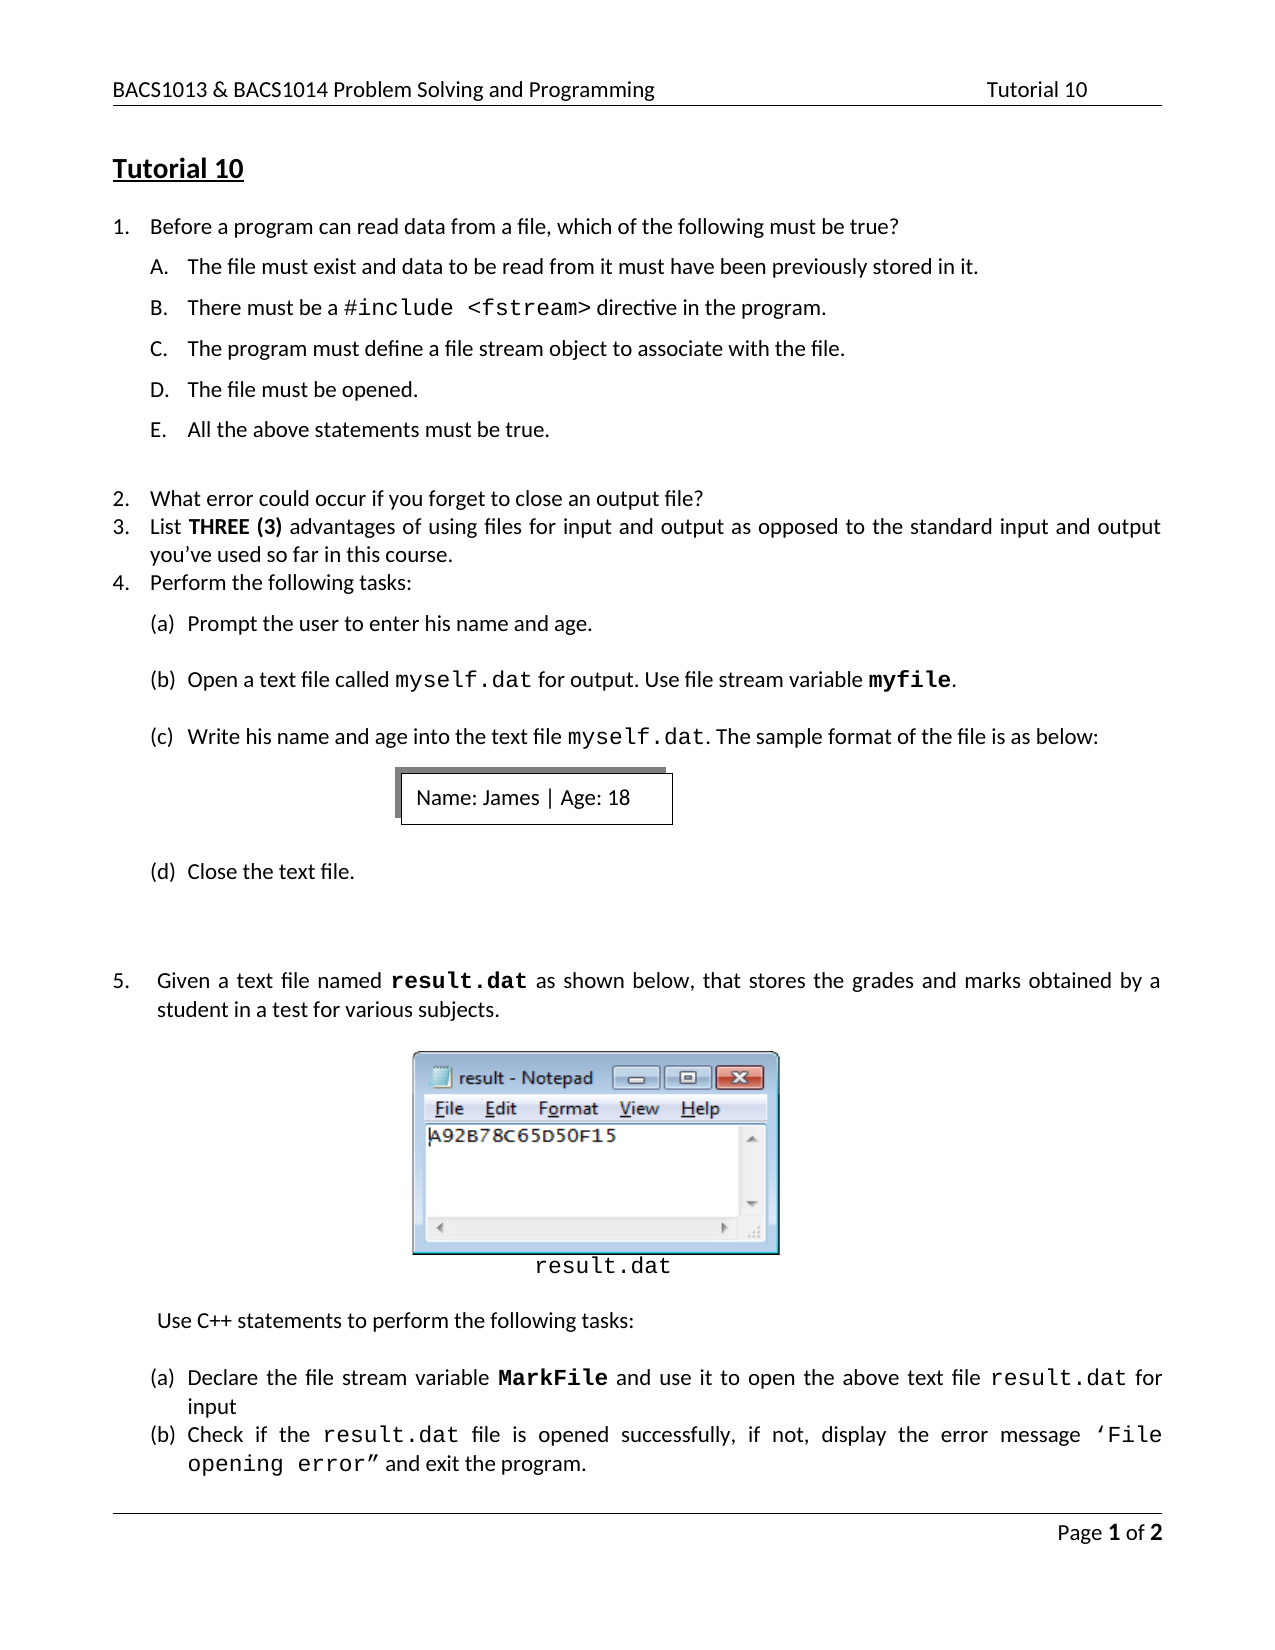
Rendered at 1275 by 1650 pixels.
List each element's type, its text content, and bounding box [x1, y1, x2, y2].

text result.dat [187, 1254, 1162, 1280]
text A. The file must exist and data to be read from it must have been previously stored in it. [150, 252, 1162, 280]
list Write his name and age into the text file myself.dat. The sample format of the file is as below: [150, 722, 1162, 751]
text E. All the above statements must be true. [150, 416, 1162, 443]
text Use C++ statements to perform the following tasks: [157, 1306, 1162, 1334]
list Before a program can read data from a file, which of the following must be true? [112, 212, 1162, 240]
list Open a text file called myself.dat for output. Use file stream variable myfile. [150, 665, 1162, 694]
list List THREE (3) advantages of using files for input and output as opposed to the standard input and output you’ve used so far in this course. [112, 512, 1162, 568]
list Given a text file named result.dat as shown below, that stores the grades and marks obtained by a student in a test for various subjects. [112, 966, 1162, 1023]
list Declare the file stream variable MarkFile and use it to open the above text file result.dat for input [150, 1363, 1162, 1420]
text D. The file must be opened. [150, 375, 1162, 403]
text C. The program must define a file stream object to associate with the file. [150, 334, 1162, 362]
text Tutorial 10 [112, 150, 1162, 186]
picture [412, 1051, 780, 1255]
list Close the text file. [150, 857, 1162, 885]
list What error could occur if you forget to close an output file? [112, 484, 1162, 512]
list Check if the result.dat file is opened successfully, if not, display the error message ‘File opening error” and exit the program. [150, 1420, 1162, 1479]
list Prompt the user to enter his name and age. [150, 609, 1162, 637]
list Perform the following tasks: [112, 568, 1162, 596]
text B. There must be a #include <fstream> directive in the program. [150, 293, 1162, 322]
